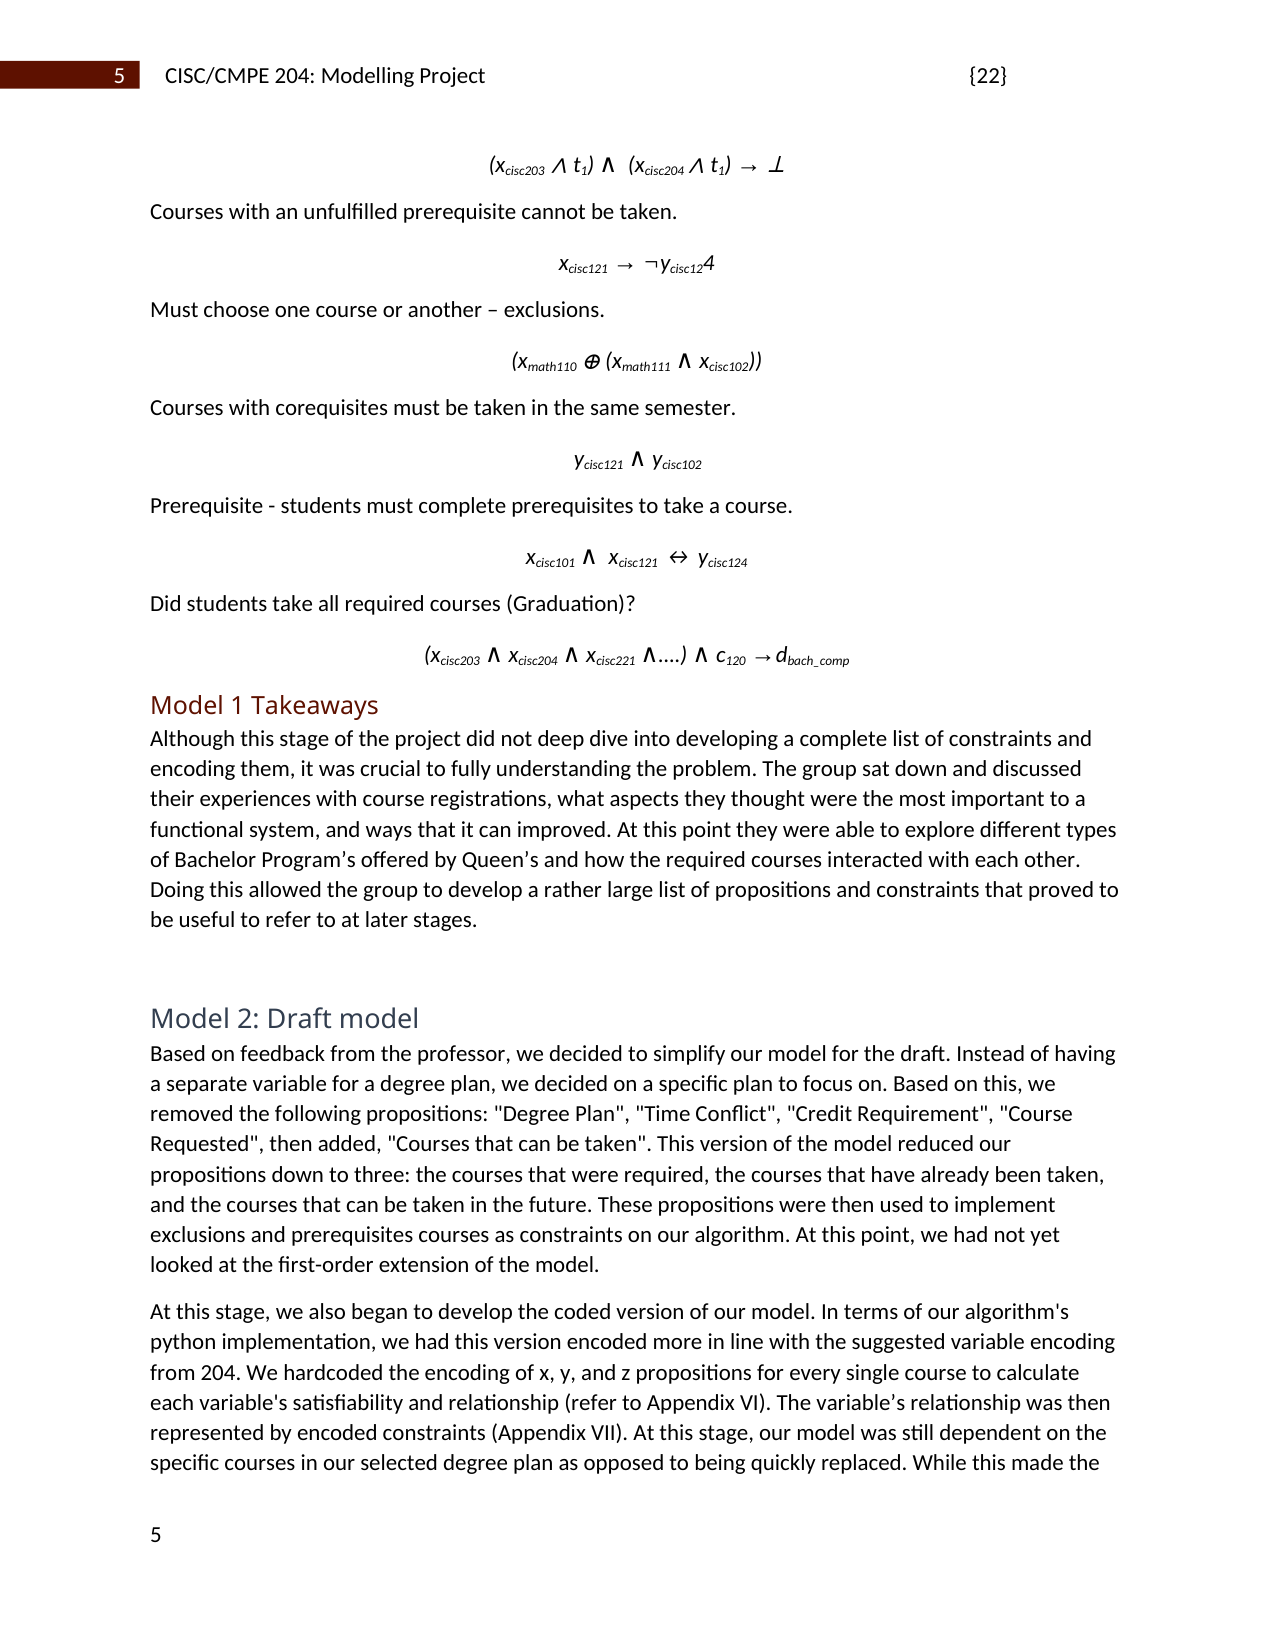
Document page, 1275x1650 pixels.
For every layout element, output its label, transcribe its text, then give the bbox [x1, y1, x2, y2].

text (xmath110 ⊕ (xmath111 xcisc102)) [240, 346, 1035, 375]
text ycisc121 ycisc102 [240, 444, 1035, 473]
text xcisc121 ycisc124 [240, 248, 1035, 276]
text (xcisc203 ∧ t1) (xcisc204 ∧ t1) ⊥ [240, 150, 1035, 178]
subtitle Model 2: Draft model [150, 999, 1125, 1036]
text xcisc101 xcisc121 ↔ ycisc124 [240, 542, 1035, 571]
text (xcisc203 xcisc204 xcisc221 ….) c120 dbach_comp [240, 640, 1035, 668]
text Must choose one course or another – exclusions. [150, 295, 1125, 323]
text Courses with corequisites must be taken in the same semester. [150, 393, 1125, 422]
subtitle Model 1 Takeaways [150, 687, 1125, 721]
text Courses with an unfulfilled prerequisite cannot be taken. [150, 197, 1125, 225]
text Although this stage of the project did not deep dive into developing a complete list of constraints and encoding them, it was crucial to fully understanding the problem. The group sat down and discussed their experiences with course registrations, what aspects they thought were the most important to a functional system, and ways that it can improved. At this point they were able to explore different types of Bachelor Program’s offered by Queen’s and how the required courses interacted with each other. Doing this allowed the group to develop a rather large list of propositions and constraints that proved to be useful to refer to at later stages. [150, 724, 1125, 933]
text Prerequisite - students must complete prerequisites to take a course. [150, 491, 1125, 519]
text Based on feedback from the professor, we decided to simplify our model for the draft. Instead of having a separate variable for a degree plan, we decided on a specific plan to focus on. Based on this, we removed the following propositions: "Degree Plan", "Time Conflict", "Credit Requirement", "Course Requested", then added, "Courses that can be taken". This version of the model reduced our propositions down to three: the courses that were required, the courses that have already been taken, and the courses that can be taken in the future. These propositions were then used to implement exclusions and prerequisites courses as constraints on our algorithm. At this point, we had not yet looked at the first-order extension of the model. [150, 1039, 1125, 1278]
text Did students take all required courses (Graduation)? [150, 589, 1125, 617]
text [150, 1297, 1125, 1476]
